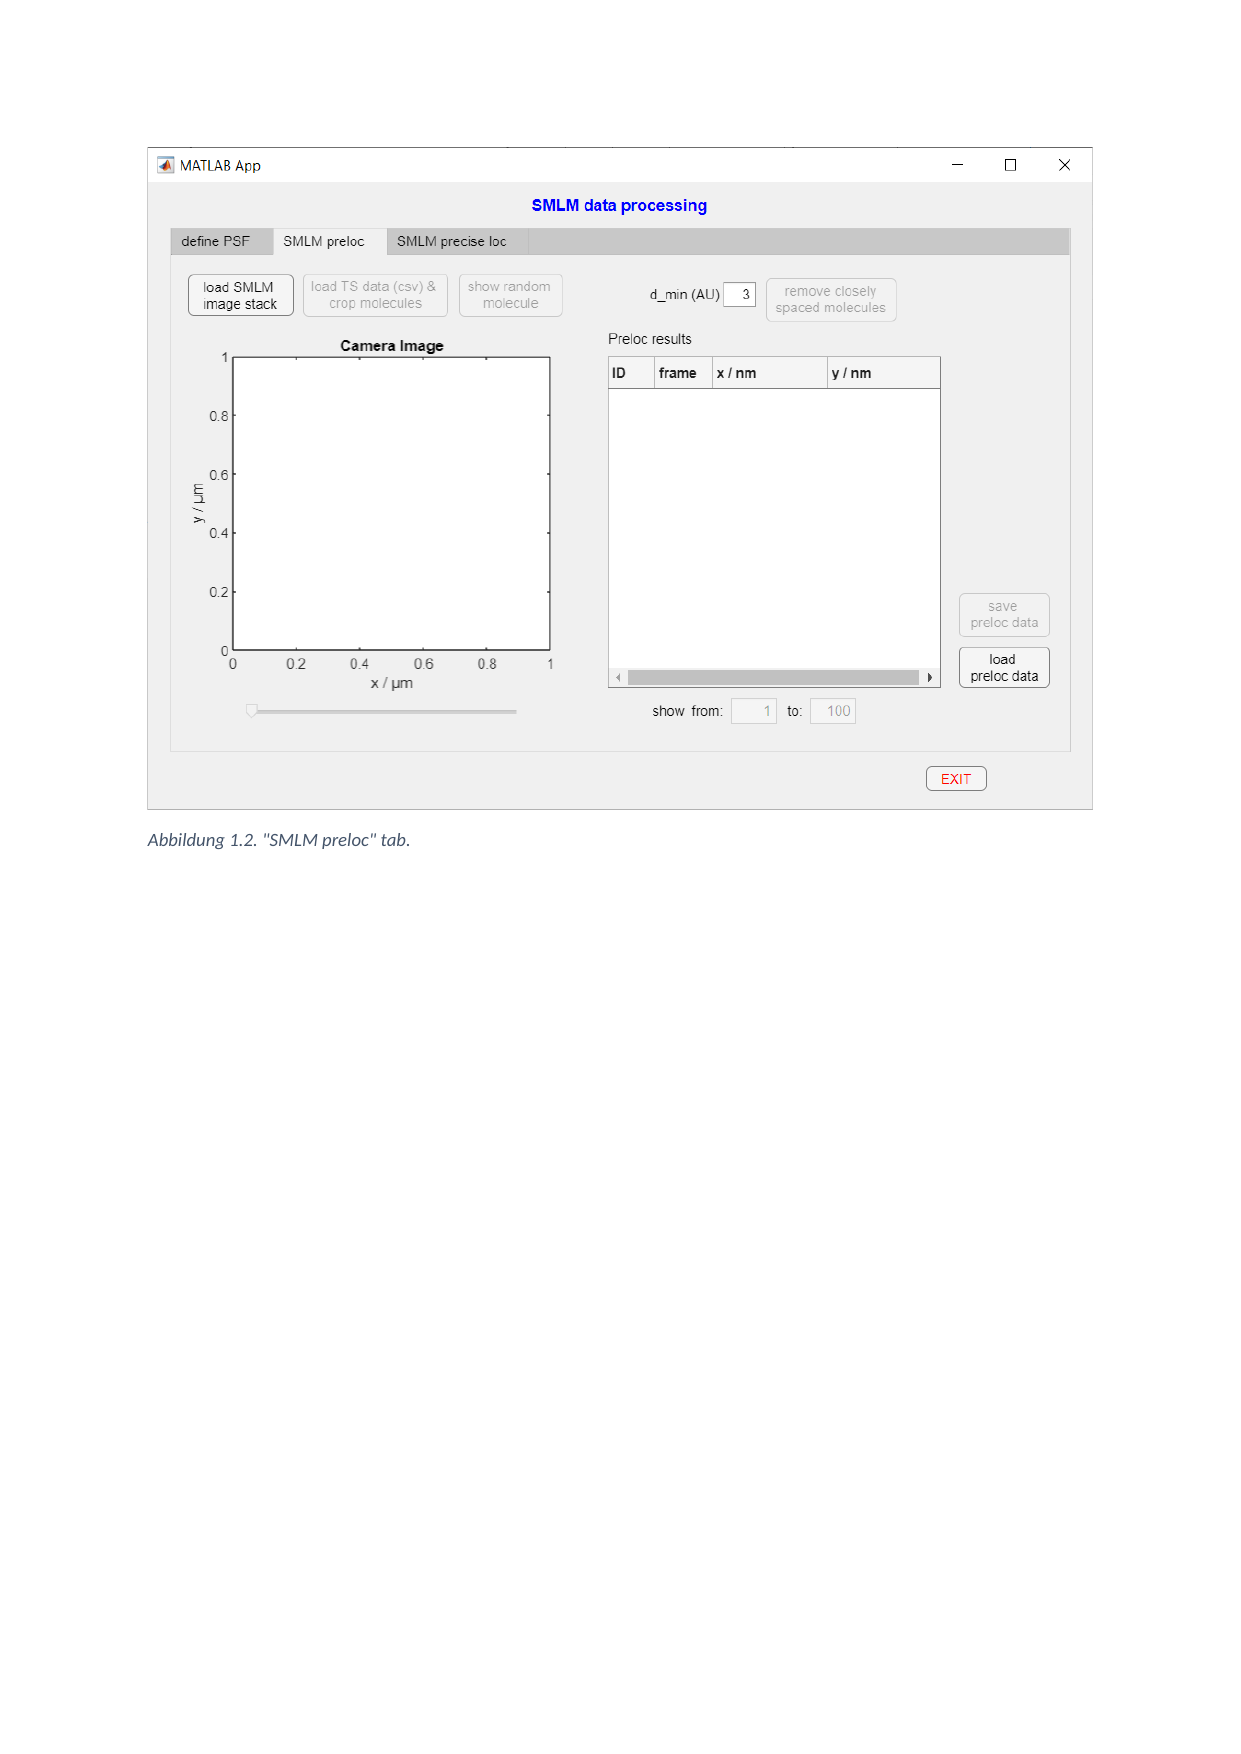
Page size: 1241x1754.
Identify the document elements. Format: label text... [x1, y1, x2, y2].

picture [147, 147, 1093, 810]
text Abbildung 1.2. "SMLM preloc" tab. [148, 828, 1093, 851]
